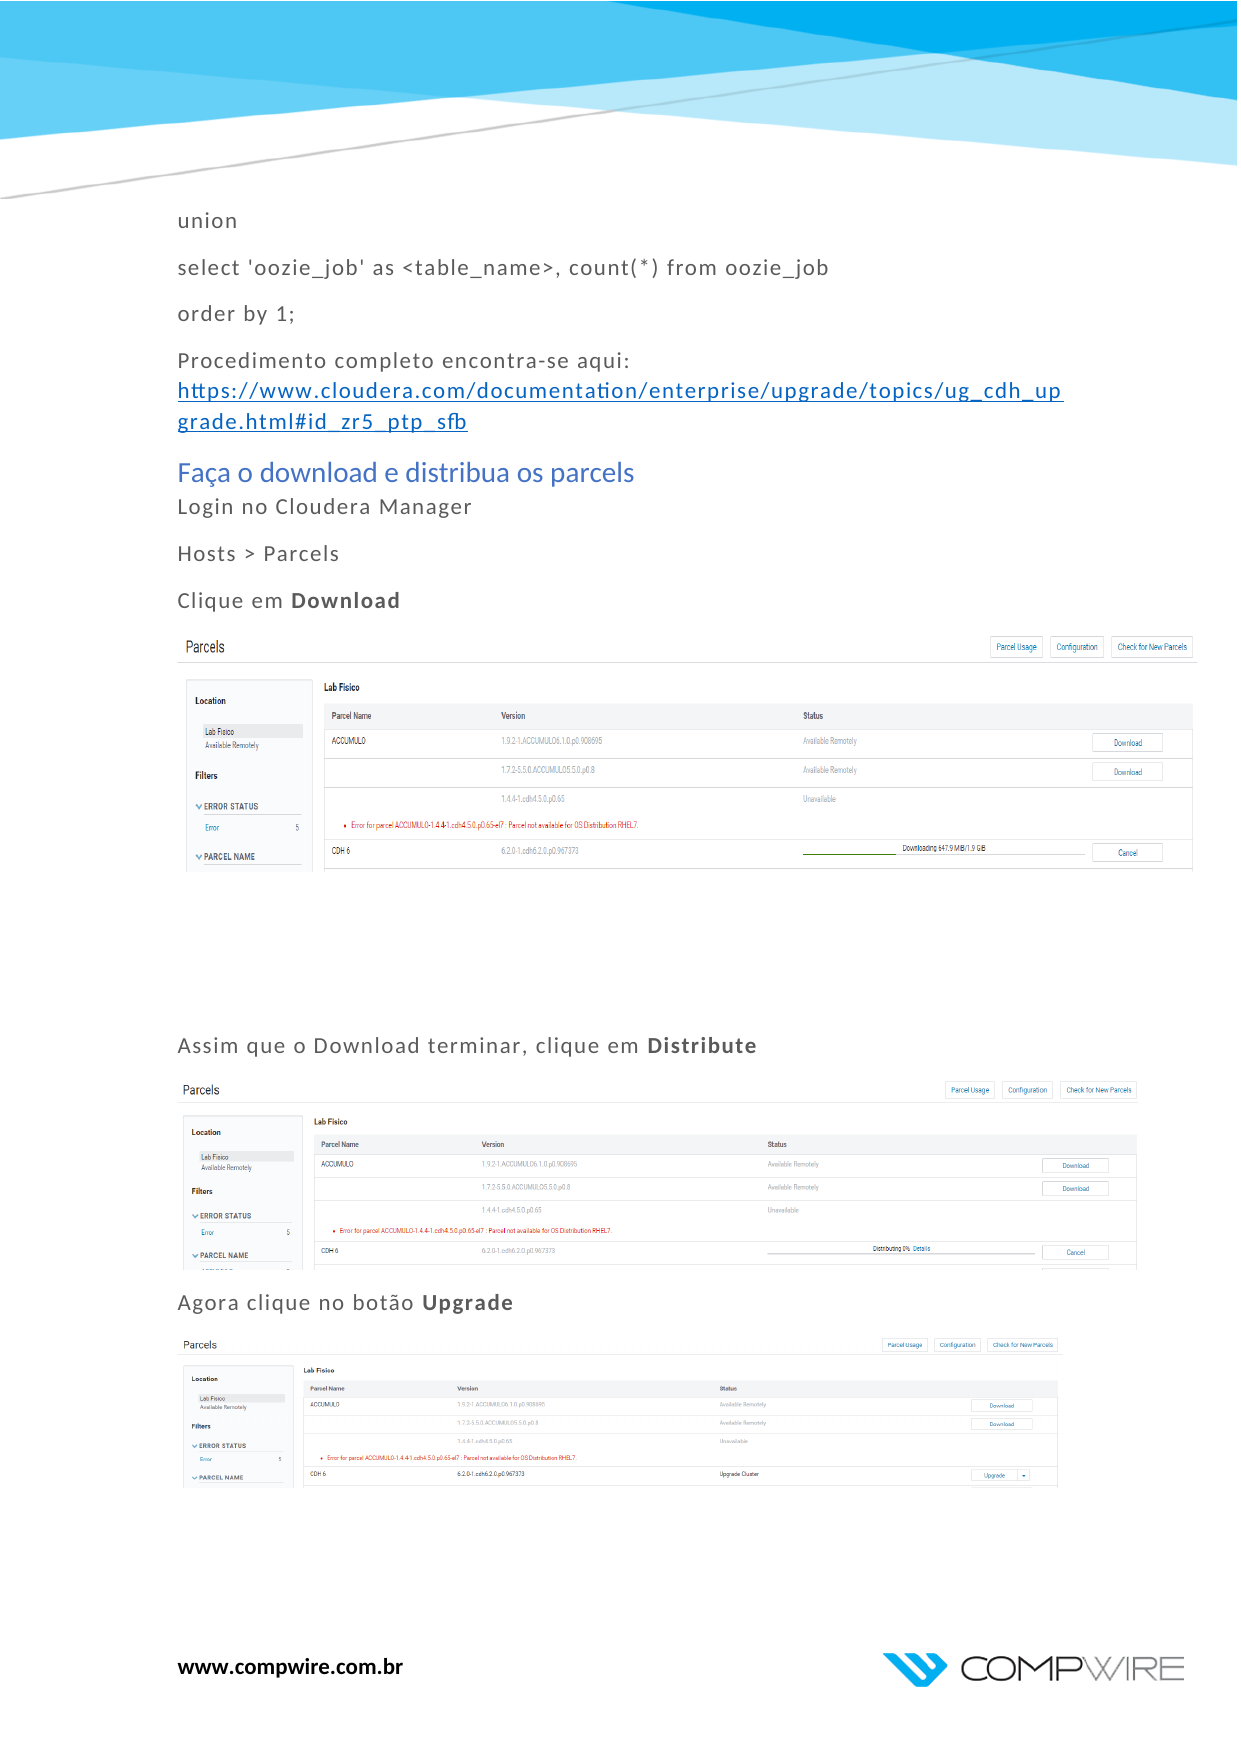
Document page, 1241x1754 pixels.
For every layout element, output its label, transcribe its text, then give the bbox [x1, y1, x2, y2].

picture [177, 1077, 1139, 1270]
picture [0, 1, 1236, 199]
picture [177, 632, 1198, 872]
subtitle Faça o download e distribua os parcels [177, 454, 1063, 489]
subtitle Procedimento completo encontra-se aqui: https://www.cloudera.com/documentation/enterprise/upgrade/topics/ug_cdh_upgrade.html#id_zr5_ptp_sfb [177, 402, 1063, 435]
subtitle Hosts > Parcels [177, 539, 1063, 567]
subtitle Procedimento completo encontra-se aqui: https://www.cloudera.com/documentation/enterprise/upgrade/topics/ug_cdh_upgrade.html#id_zr5_ptp_sfb [177, 346, 1063, 401]
subtitle Clique em Download [177, 586, 1063, 614]
picture [177, 1335, 1063, 1488]
picture [874, 1638, 1193, 1699]
subtitle Login no Cloudera Manager [177, 492, 1063, 520]
subtitle select 'oozie_job' as <table_name>, count(*) from oozie_job [177, 253, 1063, 281]
subtitle Assim que o Download terminar, clique em Distribute [177, 1031, 1063, 1059]
subtitle Agora clique no botão Upgrade [177, 1288, 1063, 1316]
subtitle union [177, 199, 1063, 234]
subtitle order by 1; [177, 299, 1063, 328]
